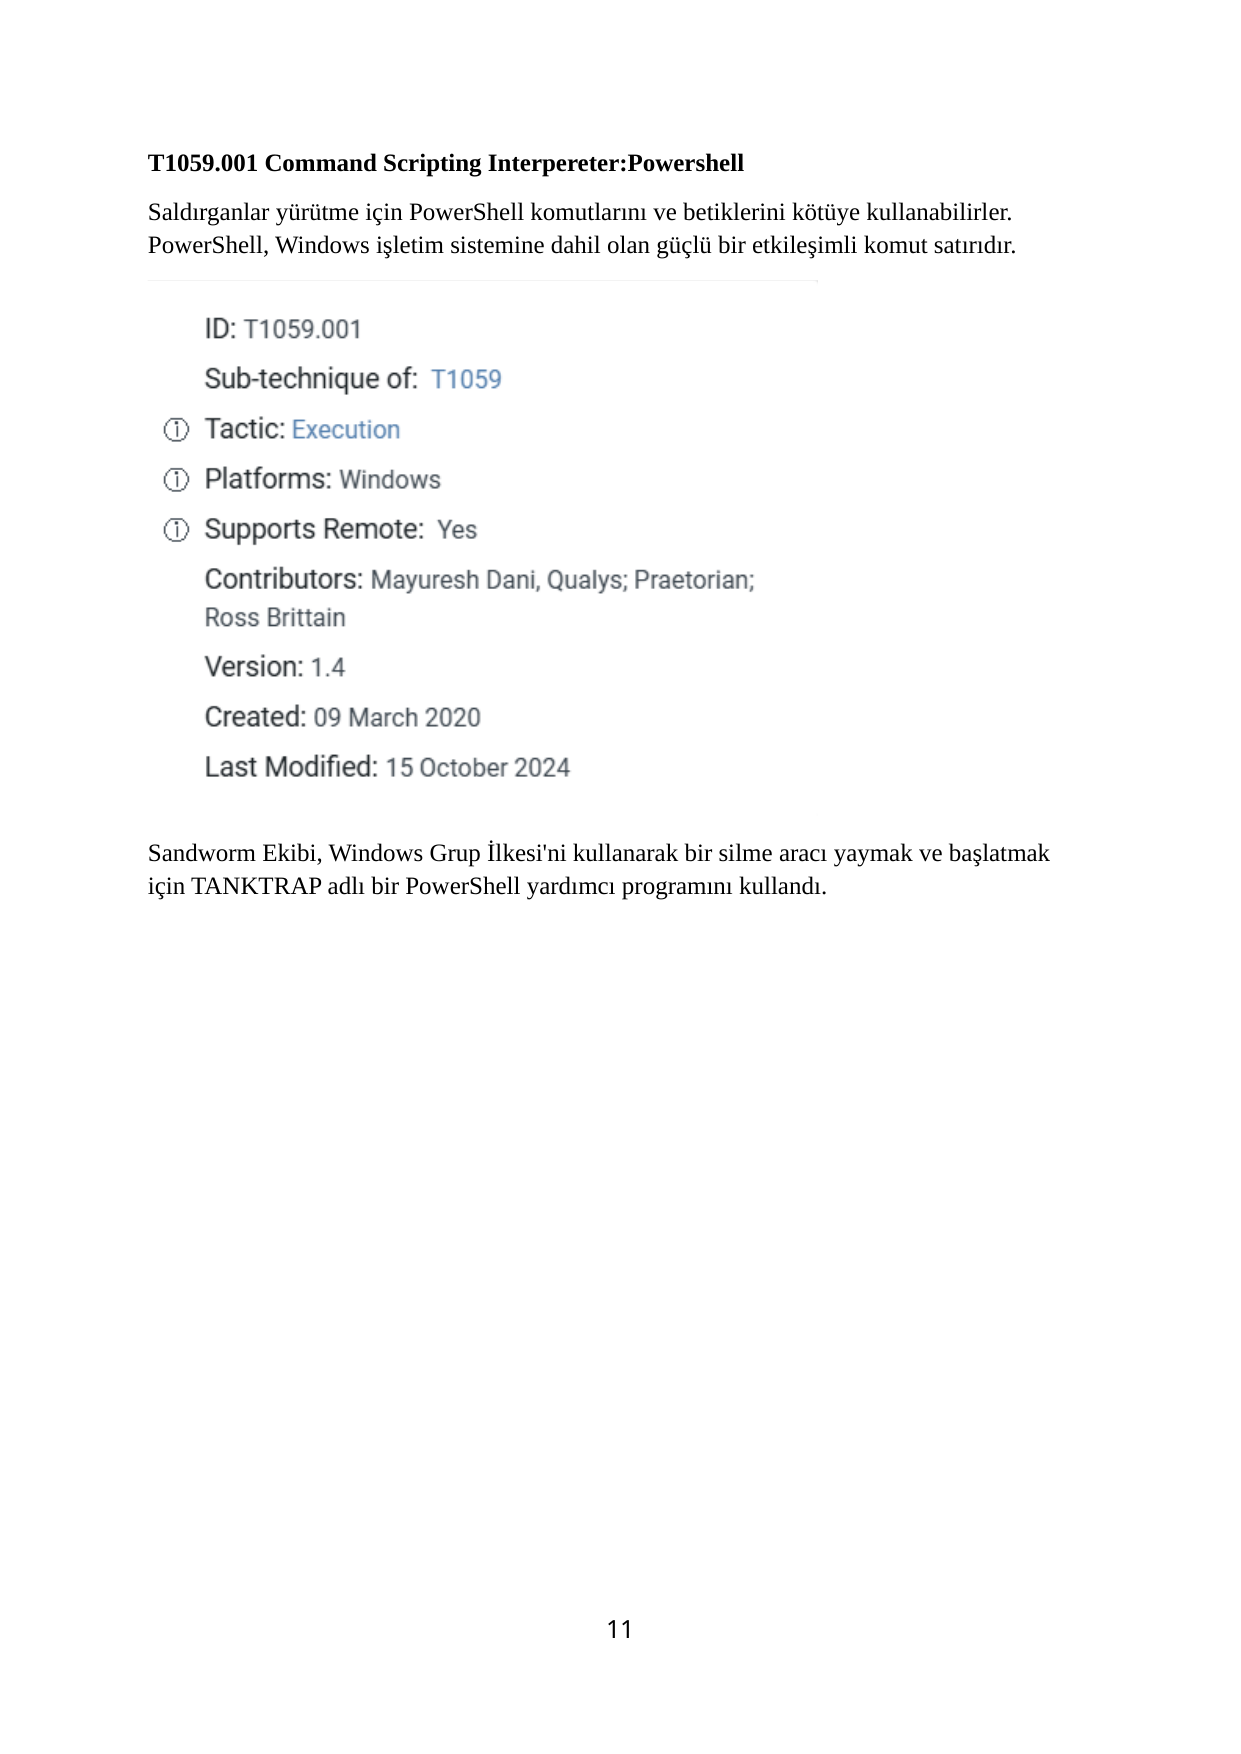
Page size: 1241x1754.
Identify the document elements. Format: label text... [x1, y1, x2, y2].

text Saldırganlar yürütme için PowerShell komutlarını ve betiklerini kötüye kullanabilirler. PowerShell, Windows işletim sistemine dahil olan güçlü bir etkileşimli komut satırıdır. [148, 197, 1093, 259]
text Sandworm Ekibi, Windows Grup İlkesi'ni kullanarak bir silme aracı yaymak ve başlatmak için TANKTRAP adlı bir PowerShell yardımcı programını kullandı. [148, 838, 1093, 899]
text T1059.001 Command Scripting Interpereter:Powershell [148, 148, 1093, 176]
picture [147, 280, 818, 816]
